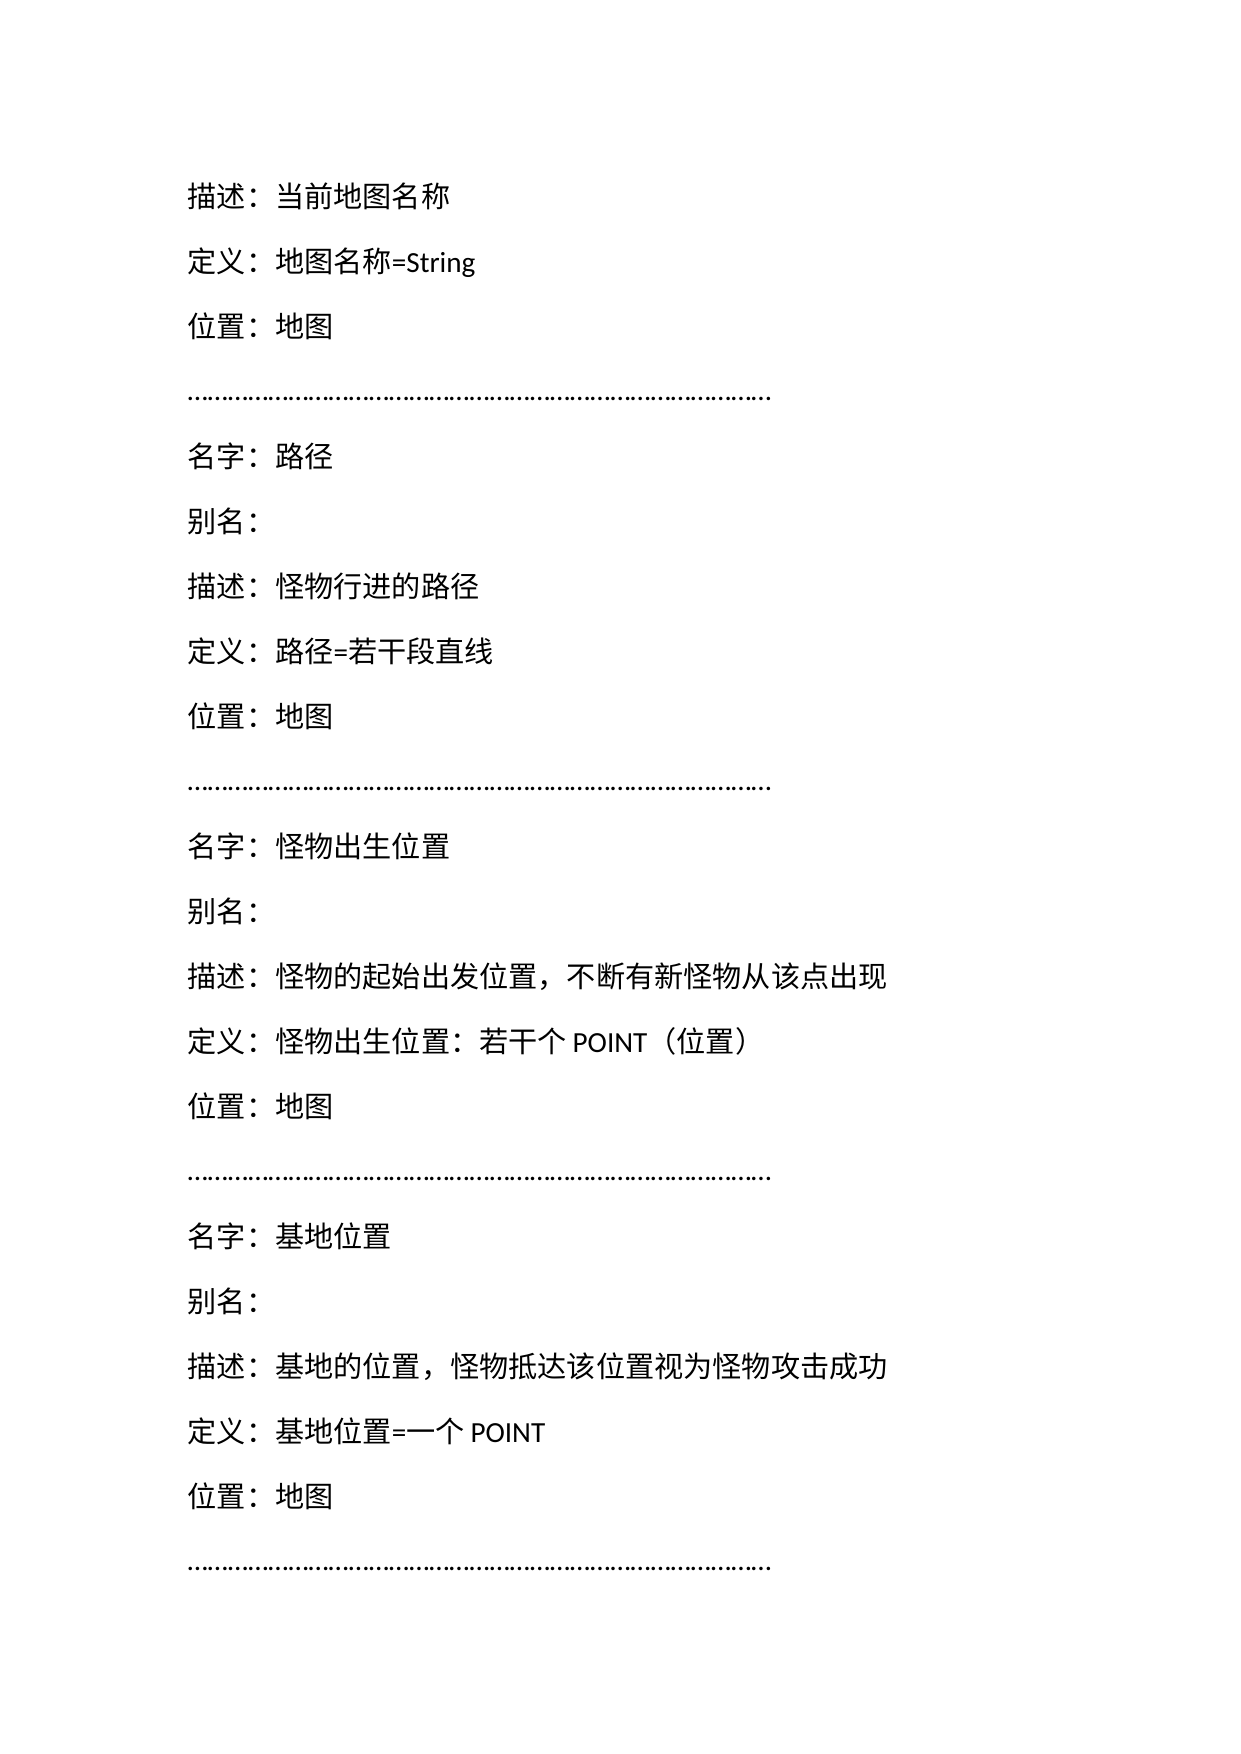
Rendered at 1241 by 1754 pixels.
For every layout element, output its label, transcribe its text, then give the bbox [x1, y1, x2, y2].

text 描述：基地的位置，怪物抵达该位置视为怪物攻击成功 [187, 1332, 1053, 1397]
text …………………………………………………………………………… [187, 1527, 1053, 1592]
text 定义：路径=若干段直线 [187, 617, 1053, 682]
text 位置：地图 [187, 1462, 1053, 1527]
text 定义：怪物出生位置：若干个POINT（位置） [187, 1007, 1053, 1072]
text 描述：怪物行进的路径 [187, 552, 1053, 617]
text 描述：怪物的起始出发位置，不断有新怪物从该点出现 [187, 942, 1053, 1007]
text 描述：当前地图名称 [187, 162, 1053, 227]
text 位置：地图 [187, 1072, 1053, 1137]
text 位置：地图 [187, 682, 1053, 747]
text 位置：地图 [187, 292, 1053, 357]
text 名字：怪物出生位置 [187, 812, 1053, 877]
text 别名： [187, 1267, 1053, 1332]
text …………………………………………………………………………… [187, 747, 1053, 812]
text 名字：路径 [187, 422, 1053, 487]
text 定义：基地位置=一个POINT [187, 1397, 1053, 1462]
text 别名： [187, 877, 1053, 942]
text 名字：基地位置 [187, 1202, 1053, 1267]
text …………………………………………………………………………… [187, 357, 1053, 422]
text …………………………………………………………………………… [187, 1137, 1053, 1202]
text 定义：地图名称=String [187, 227, 1053, 292]
text 别名： [187, 487, 1053, 552]
